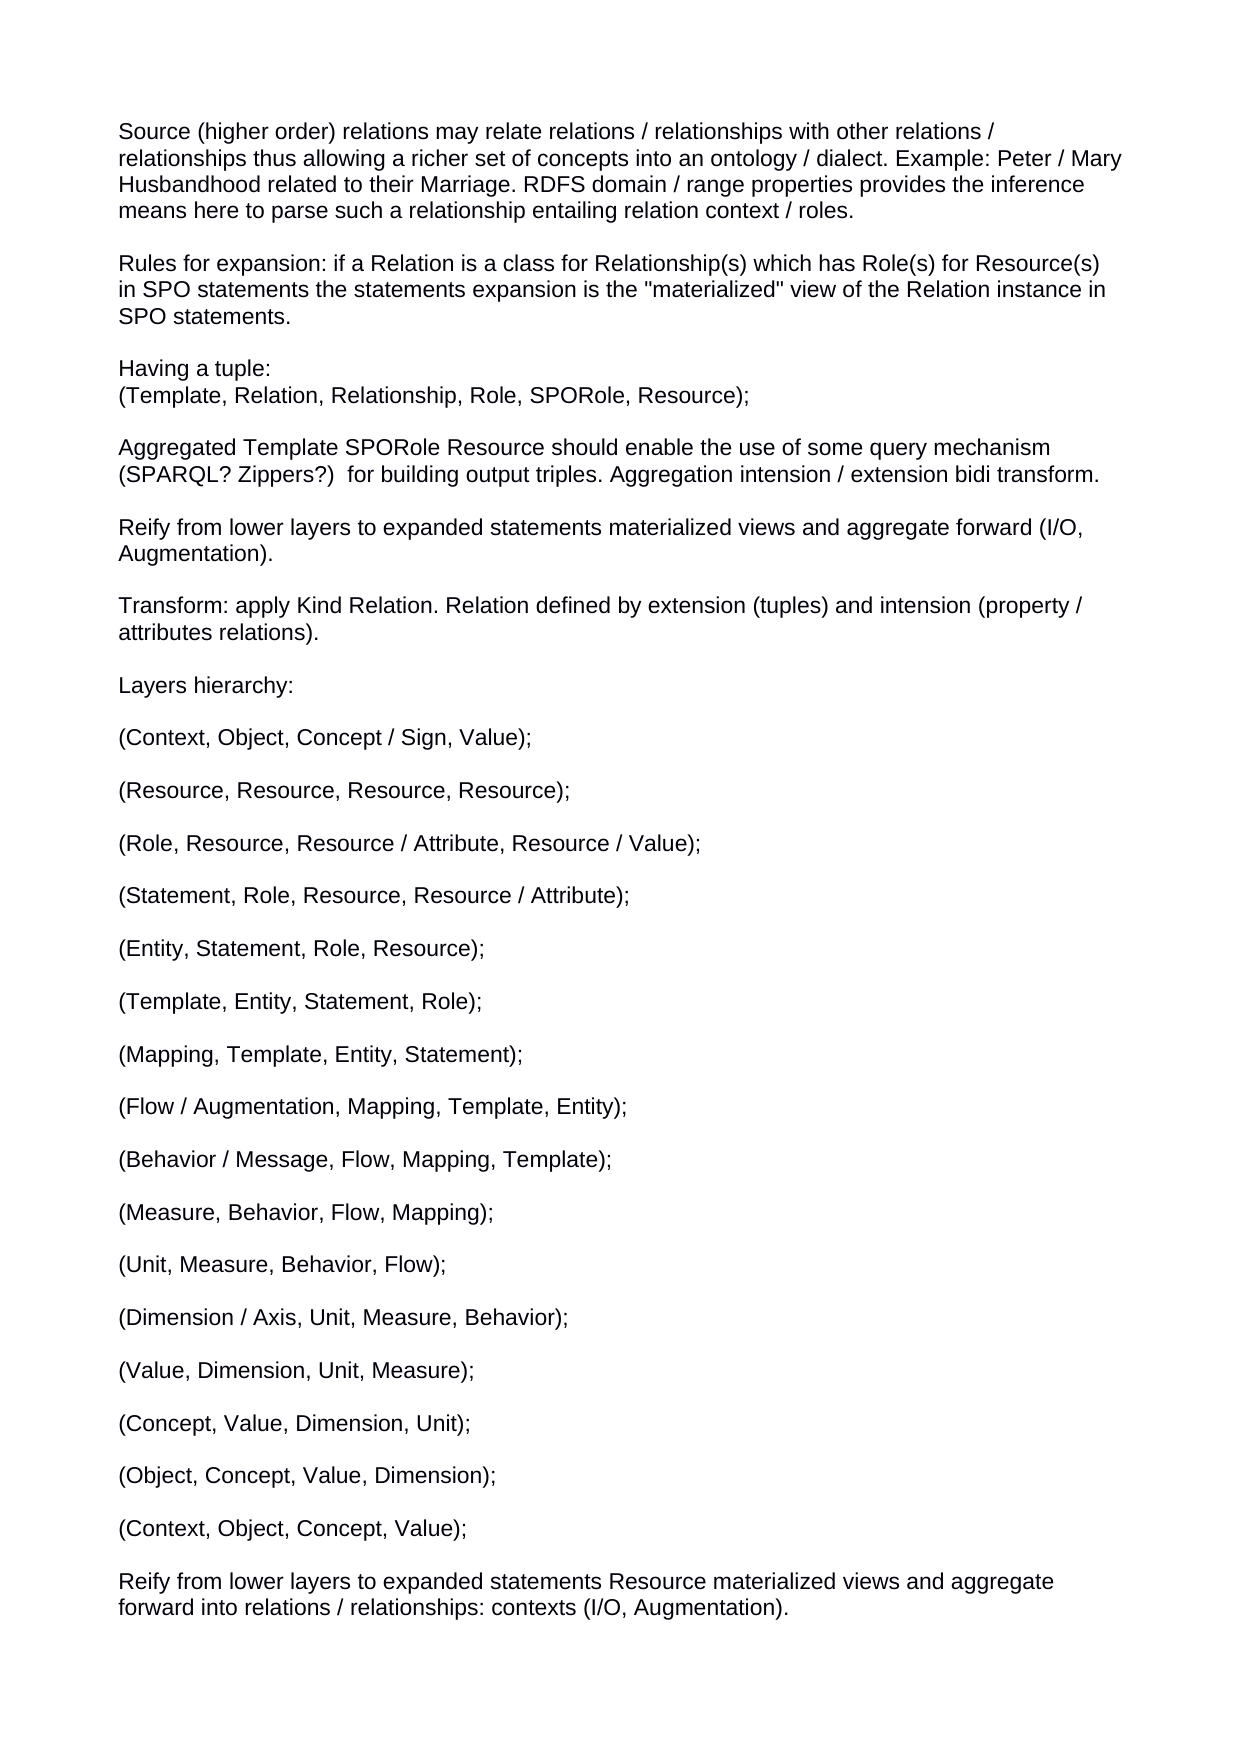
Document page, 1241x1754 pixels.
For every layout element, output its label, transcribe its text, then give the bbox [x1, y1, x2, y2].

text (Statement, Role, Resource, Resource / Attribute); [118, 882, 1122, 909]
text Reify from lower layers to expanded statements materialized views and aggregate forward (I/O, Augmentation). [118, 513, 1122, 566]
text (Context, Object, Concept / Sign, Value); [118, 724, 1122, 751]
text (Behavior / Message, Flow, Mapping, Template); [118, 1146, 1122, 1172]
text Source (higher order) relations may relate relations / relationships with other relations / relationships thus allowing a richer set of concepts into an ontology / dialect. Example: Peter / Mary Husbandhood related to their Marriage. RDFS domain / range properties provides the inference means here to parse such a relationship entailing relation context / roles. [118, 118, 1122, 223]
text (Template, Relation, Relationship, Role, SPORole, Resource); [118, 382, 1122, 408]
text (Entity, Statement, Role, Resource); [118, 935, 1122, 961]
text (Object, Concept, Value, Dimension); [118, 1462, 1122, 1488]
text (Flow / Augmentation, Mapping, Template, Entity); [118, 1093, 1122, 1119]
text (Resource, Resource, Resource, Resource); [118, 777, 1122, 803]
text (Unit, Measure, Behavior, Flow); [118, 1251, 1122, 1278]
text (Measure, Behavior, Flow, Mapping); [118, 1199, 1122, 1225]
text (Context, Object, Concept, Value); [118, 1515, 1122, 1541]
text Transform: apply Kind Relation. Relation defined by extension (tuples) and intension (property / attributes relations). [118, 592, 1122, 645]
text (Value, Dimension, Unit, Measure); [118, 1357, 1122, 1383]
text (Dimension / Axis, Unit, Measure, Behavior); [118, 1304, 1122, 1330]
text Having a tuple: [118, 355, 1122, 382]
text Layers hierarchy: [118, 672, 1122, 698]
text Reify from lower layers to expanded statements Resource materialized views and aggregate forward into relations / relationships: contexts (I/O, Augmentation). [118, 1568, 1122, 1620]
text Aggregated Template SPORole Resource should enable the use of some query mechanism (SPARQL? Zippers?) for building output triples. Aggregation intension / extension bidi transform. [118, 434, 1122, 487]
text (Template, Entity, Statement, Role); [118, 988, 1122, 1014]
text (Role, Resource, Resource / Attribute, Resource / Value); [118, 830, 1122, 856]
text Rules for expansion: if a Relation is a class for Relationship(s) which has Role(s) for Resource(s) in SPO statements the statements expansion is the "materialized" view of the Relation instance in SPO statements. [118, 250, 1122, 329]
text (Concept, Value, Dimension, Unit); [118, 1409, 1122, 1436]
text (Mapping, Template, Entity, Statement); [118, 1041, 1122, 1067]
